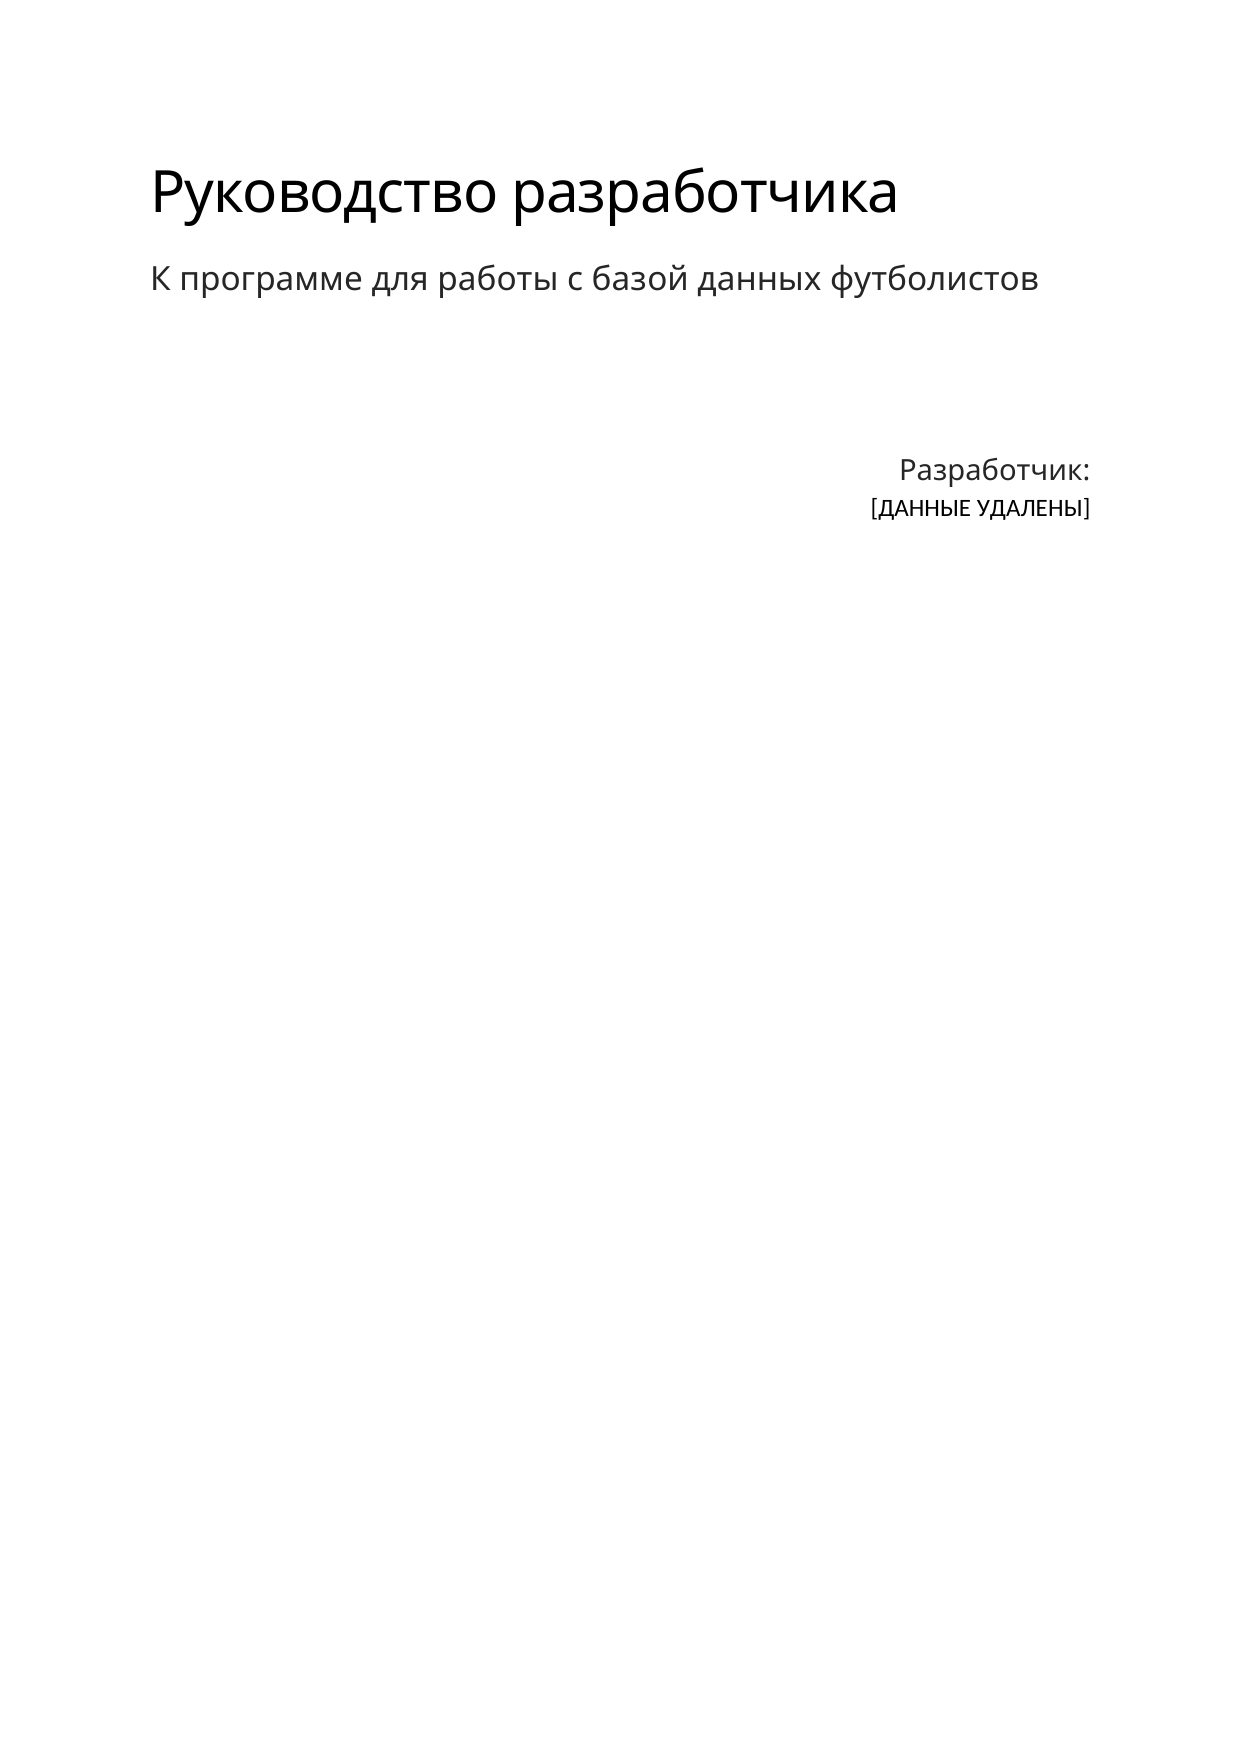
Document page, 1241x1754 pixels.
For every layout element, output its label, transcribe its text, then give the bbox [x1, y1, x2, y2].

subtitle К программе для работы с базой данных футболистов [150, 254, 1090, 300]
text [ДАННЫЕ УДАЛЕНЫ] [150, 492, 1090, 523]
title Руководство разработчика [150, 150, 1090, 229]
subtitle Разработчик: [150, 449, 1090, 489]
